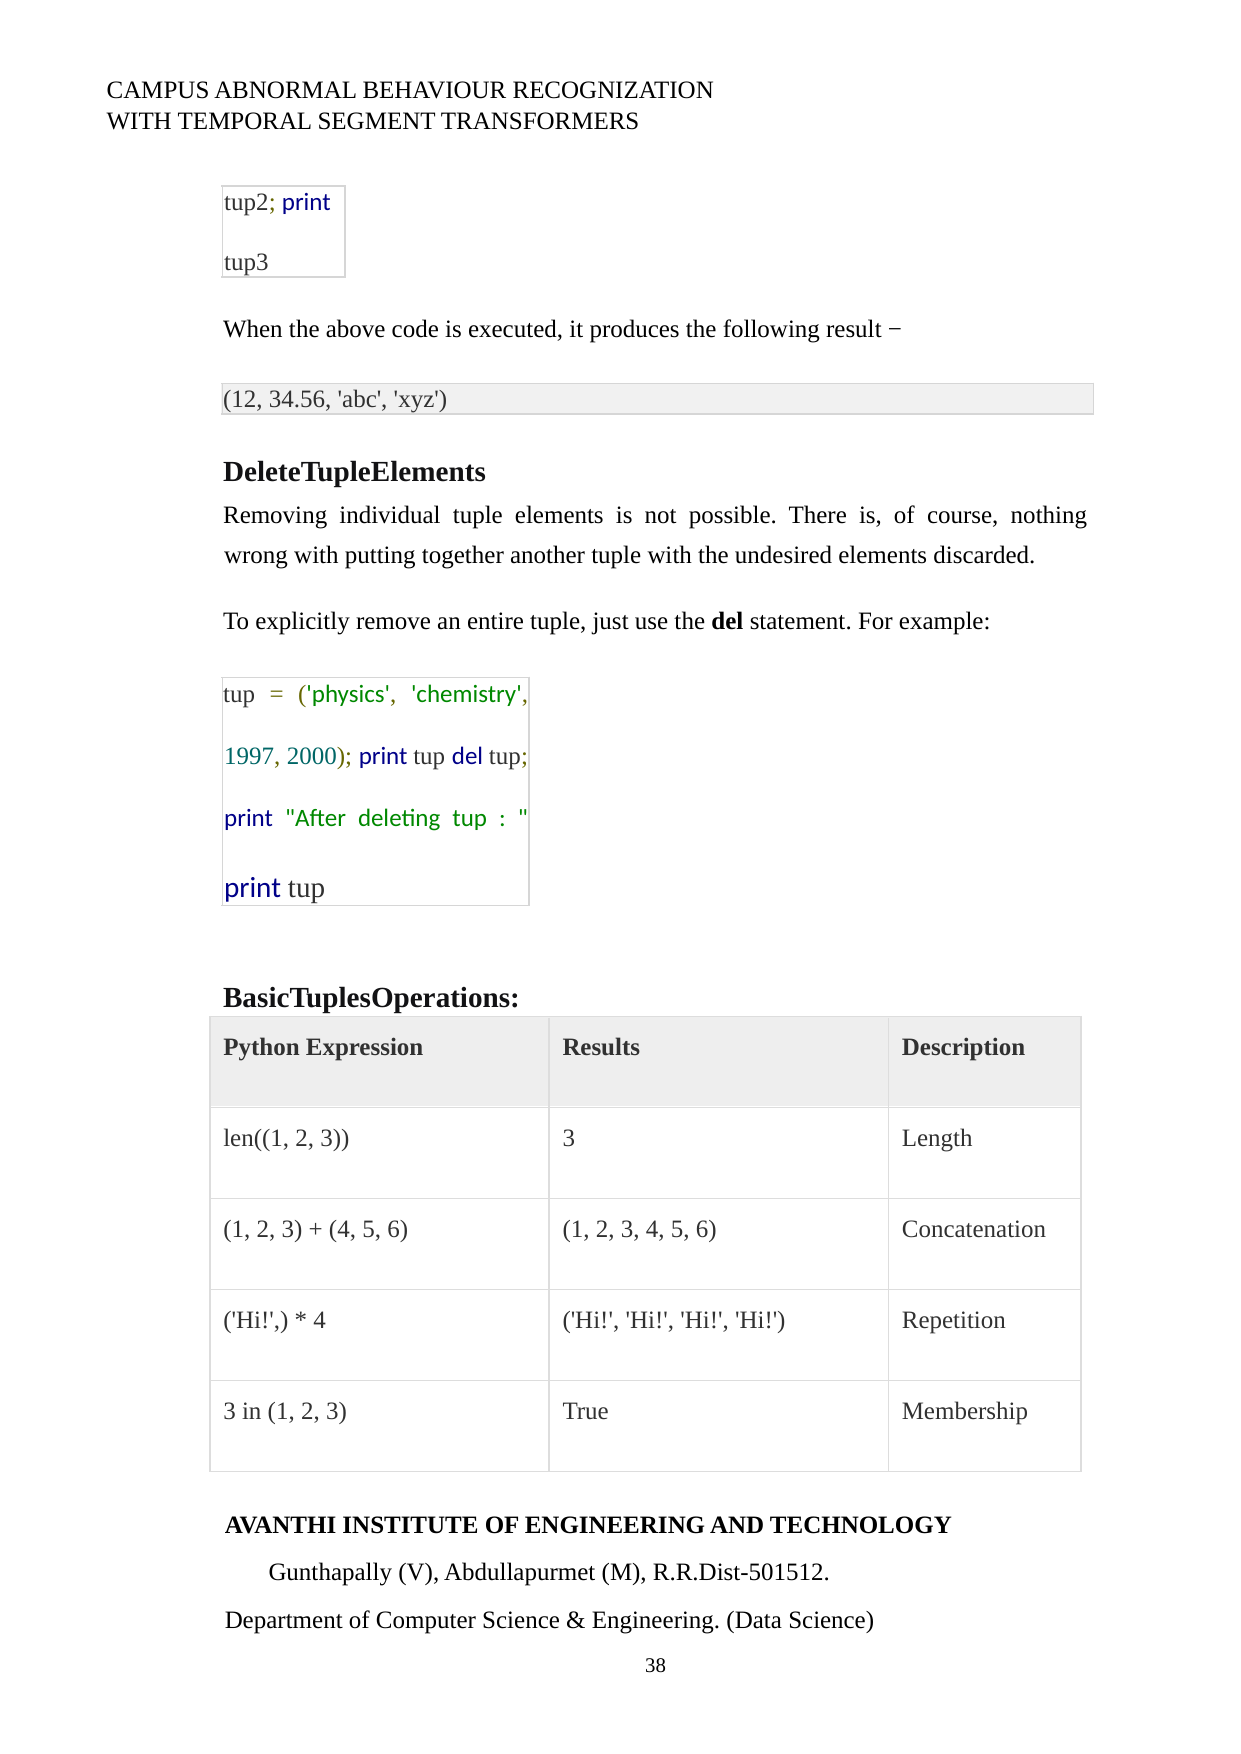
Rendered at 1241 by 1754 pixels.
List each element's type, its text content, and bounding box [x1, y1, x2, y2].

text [223, 187, 344, 276]
table_cell Membership [889, 1381, 1080, 1471]
table_cell len((1, 2, 3)) [211, 1108, 548, 1198]
text tup = ('physics', 'chemistry', 1997, 2000); print tup del tup; print "After deleting tup : " print tup [223, 678, 528, 905]
text When the above code is executed, it produces the following result − [223, 314, 1088, 343]
text (12, 34.56, 'abc', 'xyz') [223, 384, 1093, 413]
table_cell Repetition [889, 1290, 1080, 1379]
table_cell (1, 2, 3) + (4, 5, 6) [211, 1199, 548, 1289]
subtitle DeleteTupleElements [223, 454, 1092, 487]
table_cell (1, 2, 3, 4, 5, 6) [550, 1199, 888, 1289]
table_cell 3 in (1, 2, 3) [211, 1381, 548, 1471]
table_header Results [550, 1017, 888, 1106]
table_header Python Expression [211, 1017, 549, 1106]
table_cell ('Hi!',) * 4 [211, 1290, 548, 1379]
table_cell 3 [550, 1108, 888, 1198]
text To explicitly remove an entire tuple, just use the del statement. For example: [223, 606, 1088, 635]
text BasicTuplesOperations: [223, 980, 1092, 1013]
table_header Description [889, 1017, 1080, 1106]
table_cell Length [889, 1108, 1080, 1198]
table_cell True [550, 1381, 888, 1471]
table_cell Concatenation [889, 1199, 1080, 1289]
table_cell ('Hi!', 'Hi!', 'Hi!', 'Hi!') [550, 1290, 888, 1379]
text Removing individual tuple elements is not possible. There is, of course, nothing wrong with putting together another tuple with the undesired elements discarded. [223, 500, 1088, 569]
